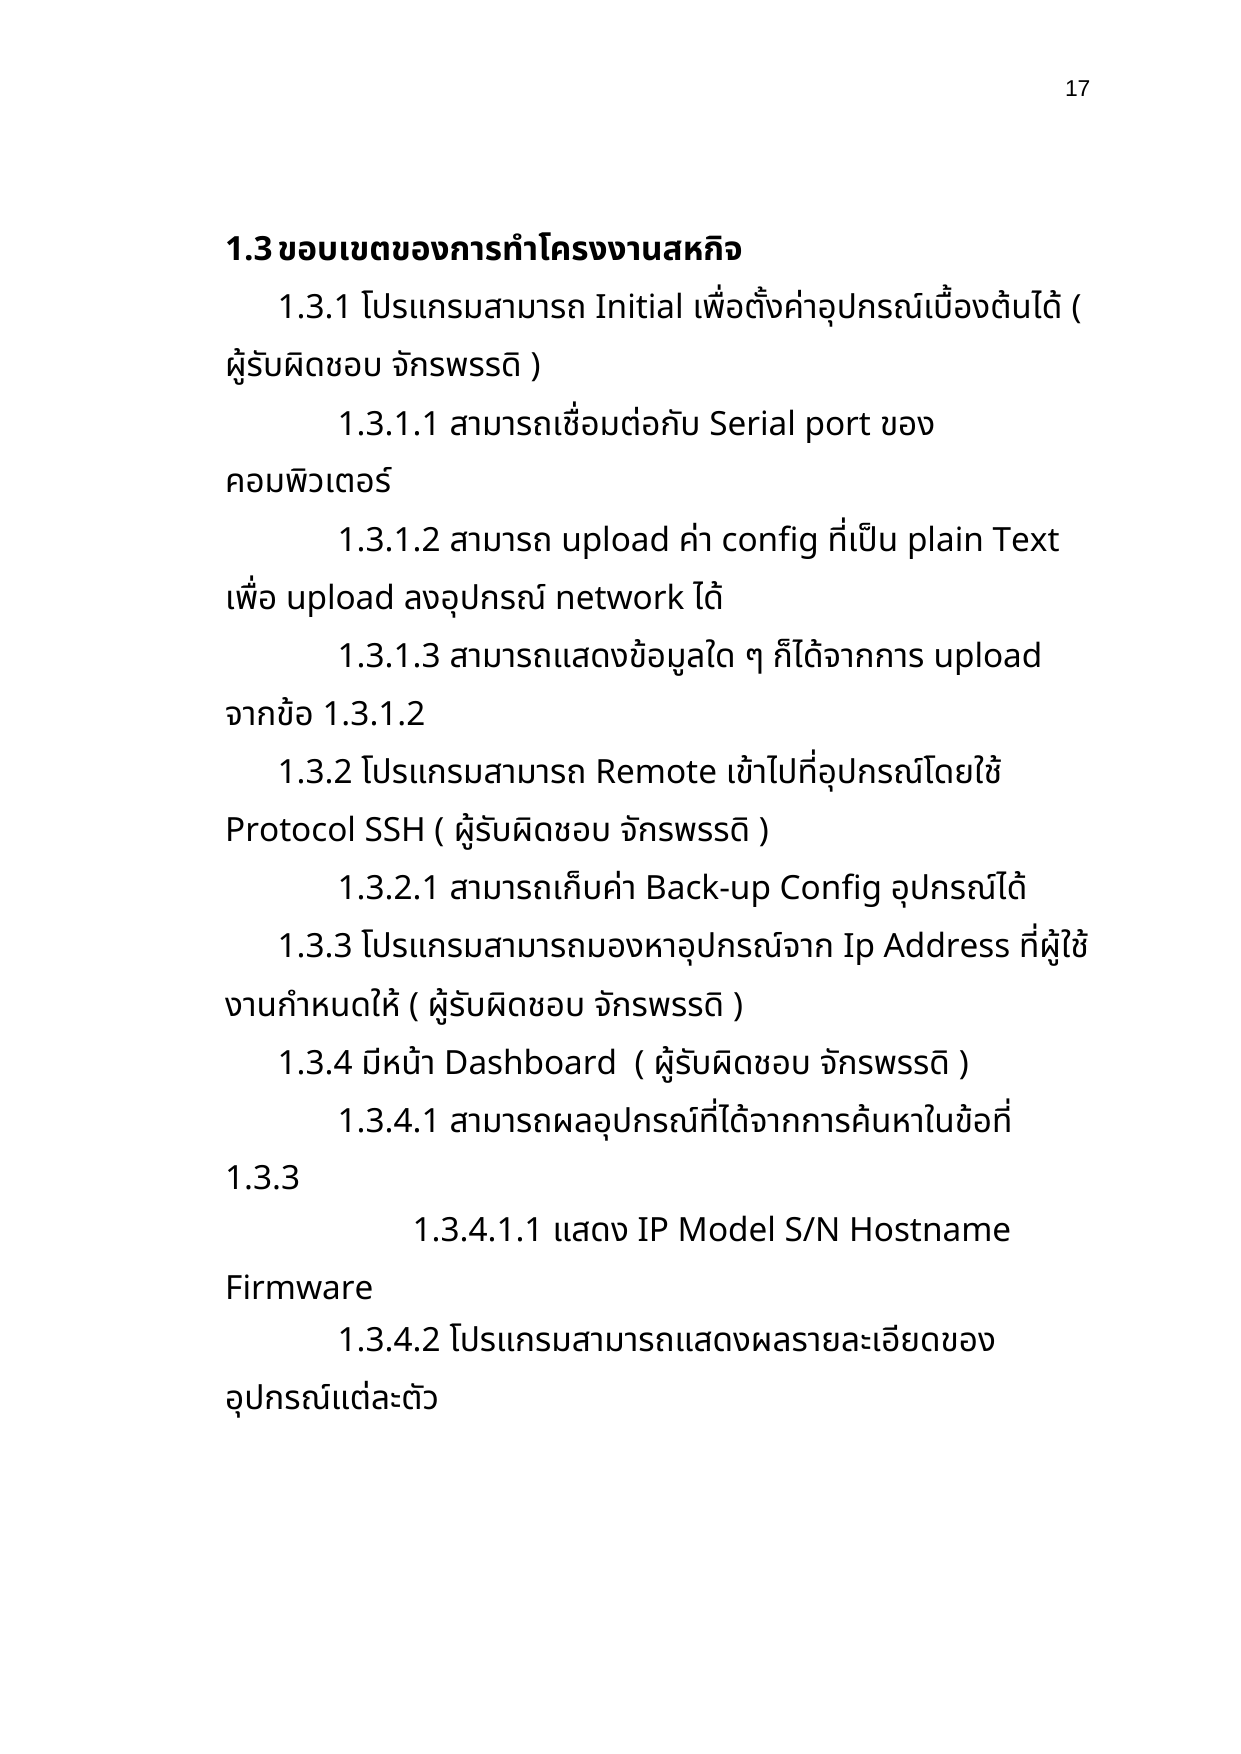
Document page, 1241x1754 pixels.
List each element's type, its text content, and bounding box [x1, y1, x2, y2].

subtitle สามารถเก็บค่า Back-up Config อุปกรณ์ได้ [225, 864, 1090, 915]
subtitle โปรแกรมสามารถมองหาอุปกรณ์จาก Ip Address ที่ผู้ใช้งานกำหนดให้ ( ผู้รับผิดชอบ จักรพรรดิ ) [225, 922, 1090, 1031]
subtitle สามารถผลอุปกรณ์ที่ได้จากการค้นหาในข้อที่ 1.3.3 [225, 1097, 1090, 1199]
subtitle มีหน้า Dashboard ( ผู้รับผิดชอบ จักรพรรดิ ) [225, 1038, 1090, 1089]
subtitle ขอบเขตของการทำโครงงานสหกิจ [225, 225, 1090, 276]
subtitle โปรแกรมสามารถ Remote เข้าไปที่อุปกรณ์โดยใช้ Protocol SSH ( ผู้รับผิดชอบ จักรพรรดิ ) [225, 748, 1090, 857]
subtitle โปรแกรมสามารถแสดงผลรายละเอียดของอุปกรณ์แต่ละตัว [225, 1316, 1090, 1424]
subtitle สามารถ upload ค่า config ที่เป็น plain Text เพื่อ upload ลงอุปกรณ์ network ได้ [225, 515, 1090, 624]
subtitle โปรแกรมสามารถ Initial เพื่อตั้งค่าอุปกรณ์เบื้องต้นได้ ( ผู้รับผิดชอบ จักรพรรดิ ) [225, 283, 1090, 392]
subtitle สามารถเชื่อมต่อกับ Serial port ของคอมพิวเตอร์ [225, 399, 1090, 508]
subtitle แสดง IP Model S/N Hostname Firmware [225, 1206, 1090, 1309]
subtitle สามารถแสดงข้อมูลใด ๆ ก็ได้จากการ upload จากข้อ 1.3.1.2 [225, 632, 1090, 740]
